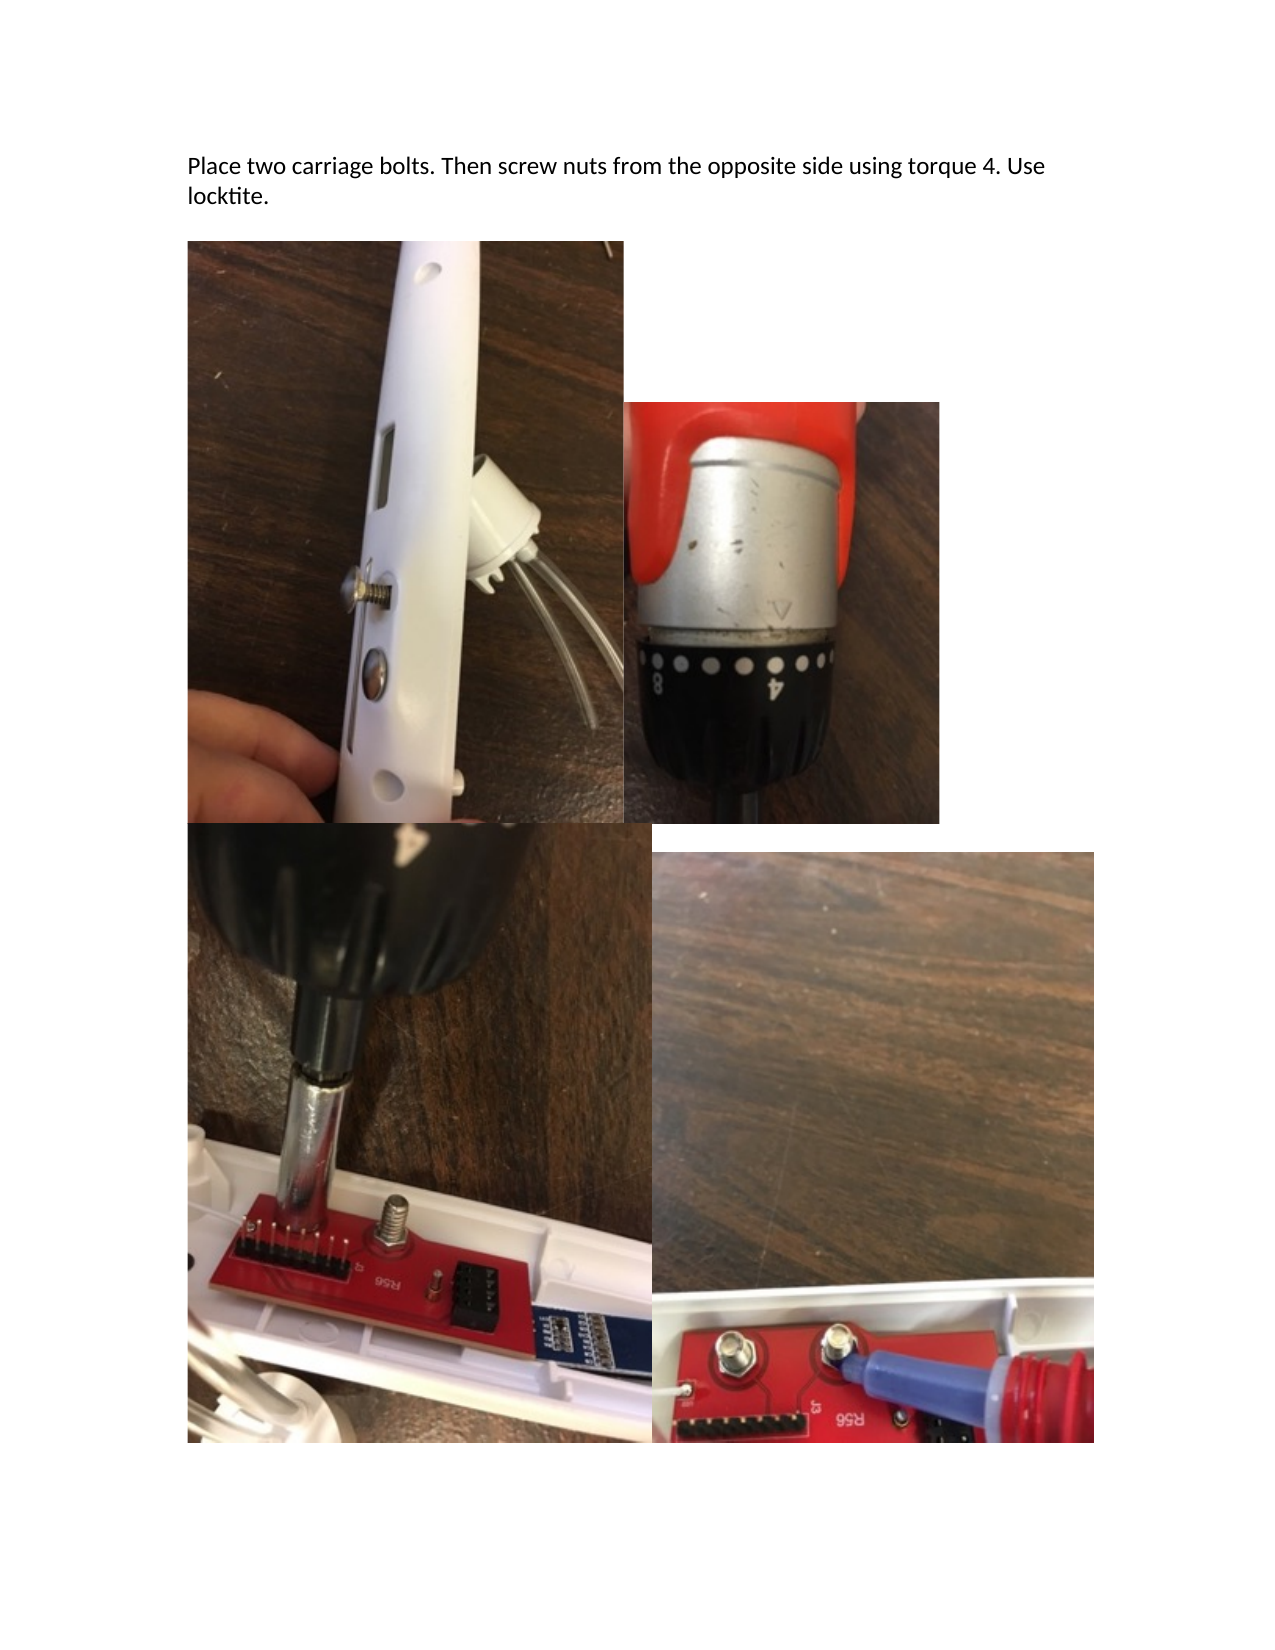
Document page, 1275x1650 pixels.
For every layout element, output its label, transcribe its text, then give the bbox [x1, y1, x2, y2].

text Place two carriage bolts. Then screw nuts from the opposite side using torque 4. Use locktite. [187, 150, 1125, 211]
picture [187, 241, 1094, 1443]
